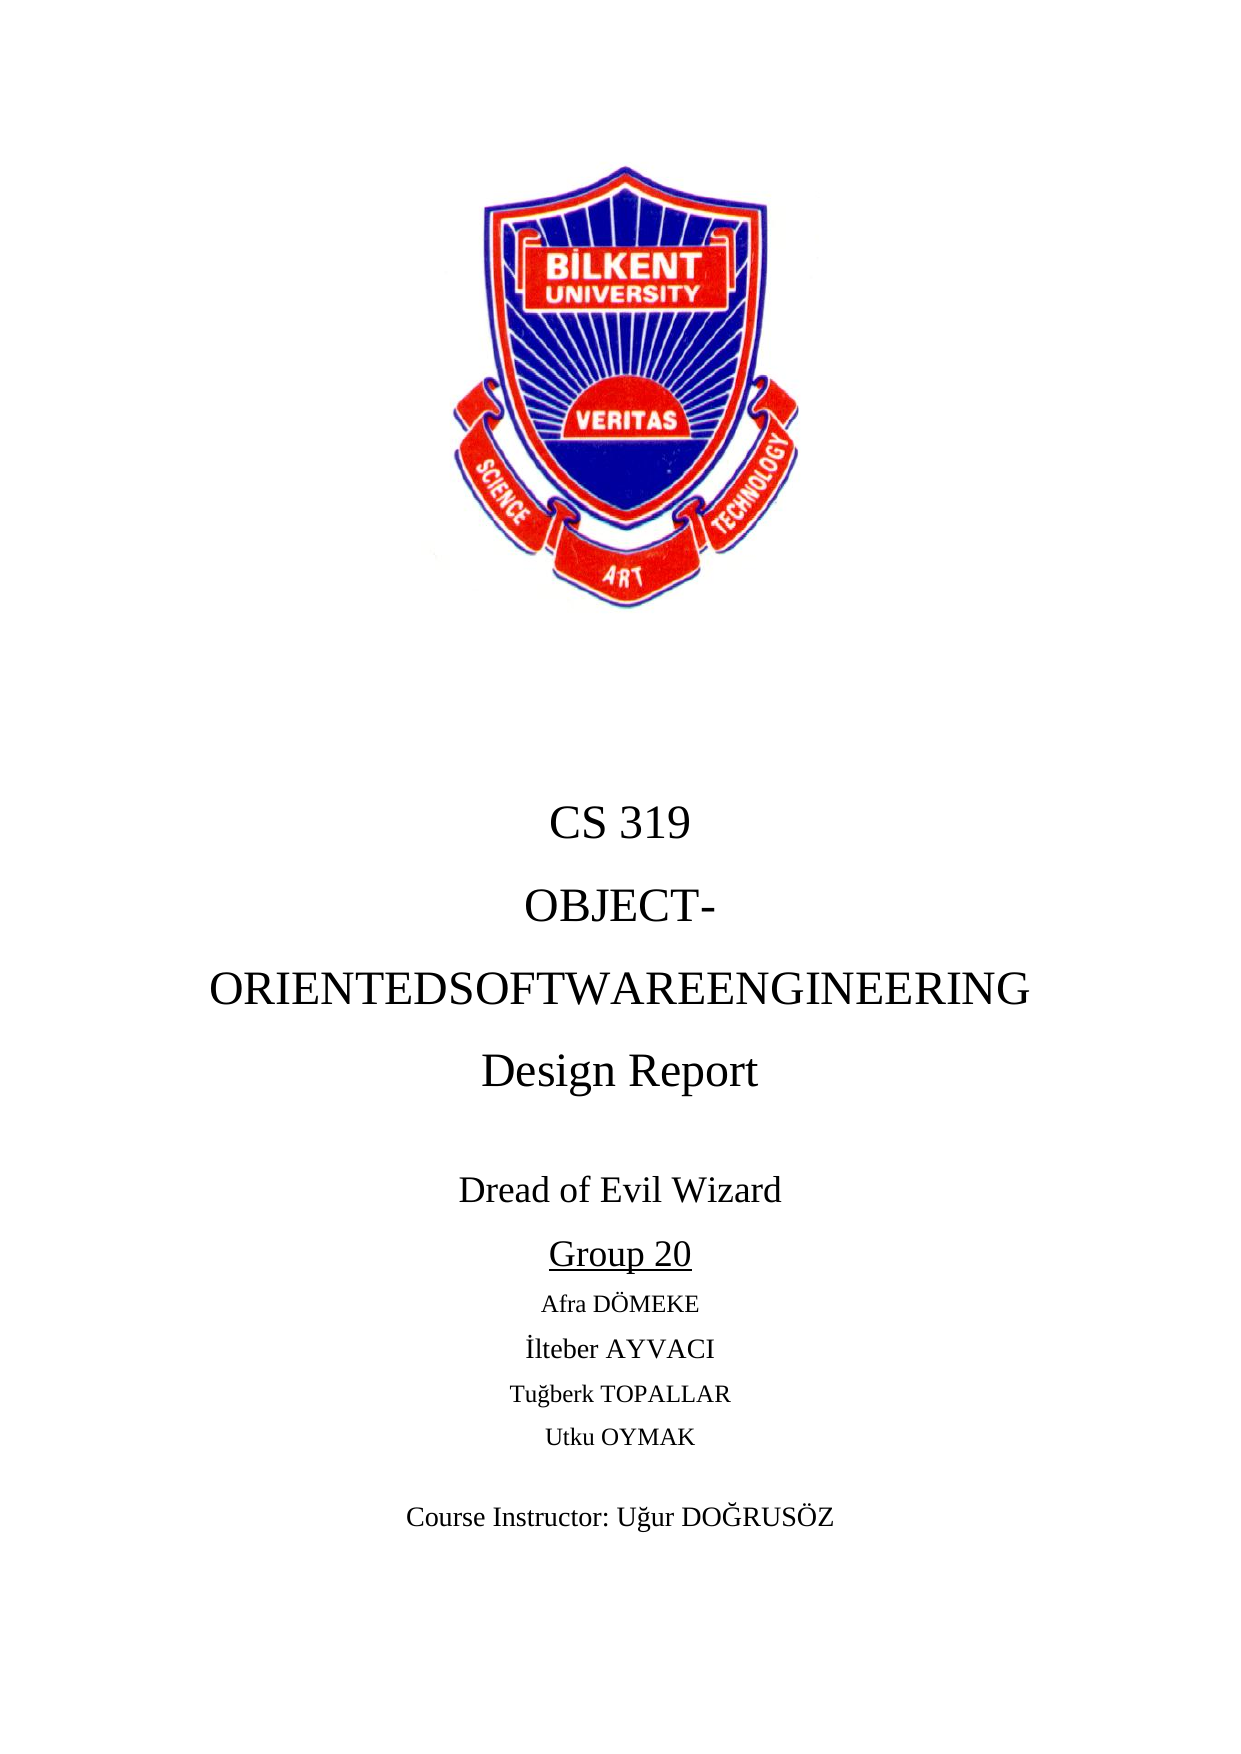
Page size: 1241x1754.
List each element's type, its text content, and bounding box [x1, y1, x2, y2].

text İlteber AYVACI Tuğberk TOPALLAR Utku OYMAK [148, 1332, 1093, 1451]
text Course Instructor: Uğur DOĞRUSÖZ [148, 1466, 1093, 1533]
text OBJECT-ORIENTEDSOFTWAREENGINEERING Design Report Dread of Evil Wizard Group 20 Afra DÖMEKE [148, 877, 1093, 1318]
picture [421, 147, 820, 621]
